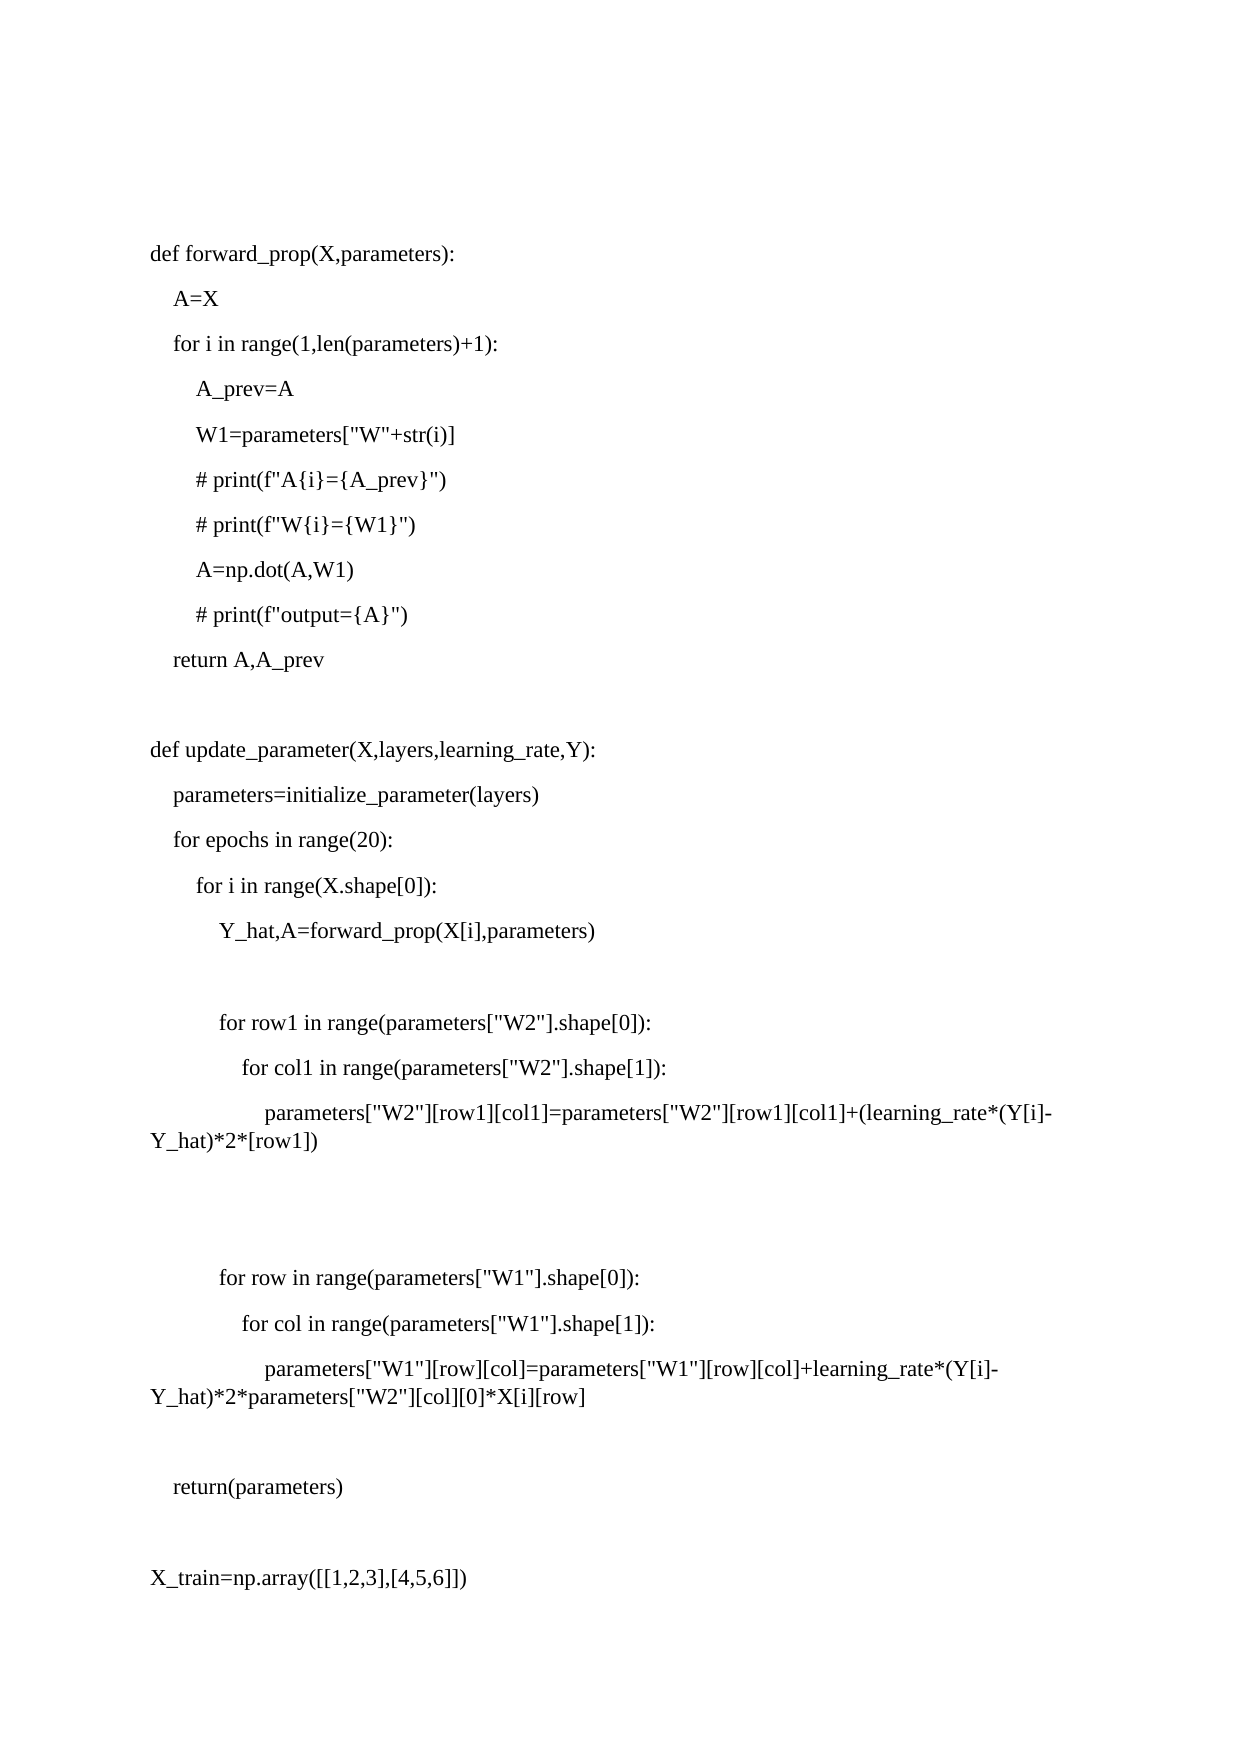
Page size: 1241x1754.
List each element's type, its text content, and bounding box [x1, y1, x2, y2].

text for row1 in range(parameters["W2"].shape[0]): [150, 1009, 1090, 1035]
text A=np.dot(A,W1) [150, 556, 1090, 582]
text parameters["W2"][row1][col1]=parameters["W2"][row1][col1]+(learning_rate*(Y[i]-Y_hat)*2*[row1]) [150, 1099, 1090, 1154]
text A_prev=A [150, 376, 1090, 402]
text return(parameters) [150, 1473, 1090, 1500]
text for i in range(1,len(parameters)+1): [150, 330, 1090, 357]
text A=X [150, 285, 1090, 312]
text return A,A_prev [150, 646, 1090, 672]
text W1=parameters["W"+str(i)] [150, 421, 1090, 447]
text # print(f"W{i}={W1}") [150, 511, 1090, 537]
text # print(f"A{i}={A_prev}") [150, 466, 1090, 492]
text for epochs in range(20): [150, 827, 1090, 853]
text for row in range(parameters["W1"].shape[0]): [150, 1264, 1090, 1291]
text for i in range(X.shape[0]): [150, 872, 1090, 898]
text parameters=initialize_parameter(layers) [150, 781, 1090, 808]
text for col in range(parameters["W1"].shape[1]): [150, 1309, 1090, 1336]
text def forward_prop(X,parameters): [150, 240, 1090, 267]
text X_train=np.array([[1,2,3],[4,5,6]]) [150, 1563, 1090, 1590]
text # print(f"output={A}") [150, 601, 1090, 627]
text def update_parameter(X,layers,learning_rate,Y): [150, 736, 1090, 763]
text for col1 in range(parameters["W2"].shape[1]): [150, 1054, 1090, 1080]
text Y_hat,A=forward_prop(X[i],parameters) [150, 917, 1090, 943]
text parameters["W1"][row][col]=parameters["W1"][row][col]+learning_rate*(Y[i]-Y_hat)*2*parameters["W2"][col][0]*X[i][row] [150, 1355, 1090, 1409]
